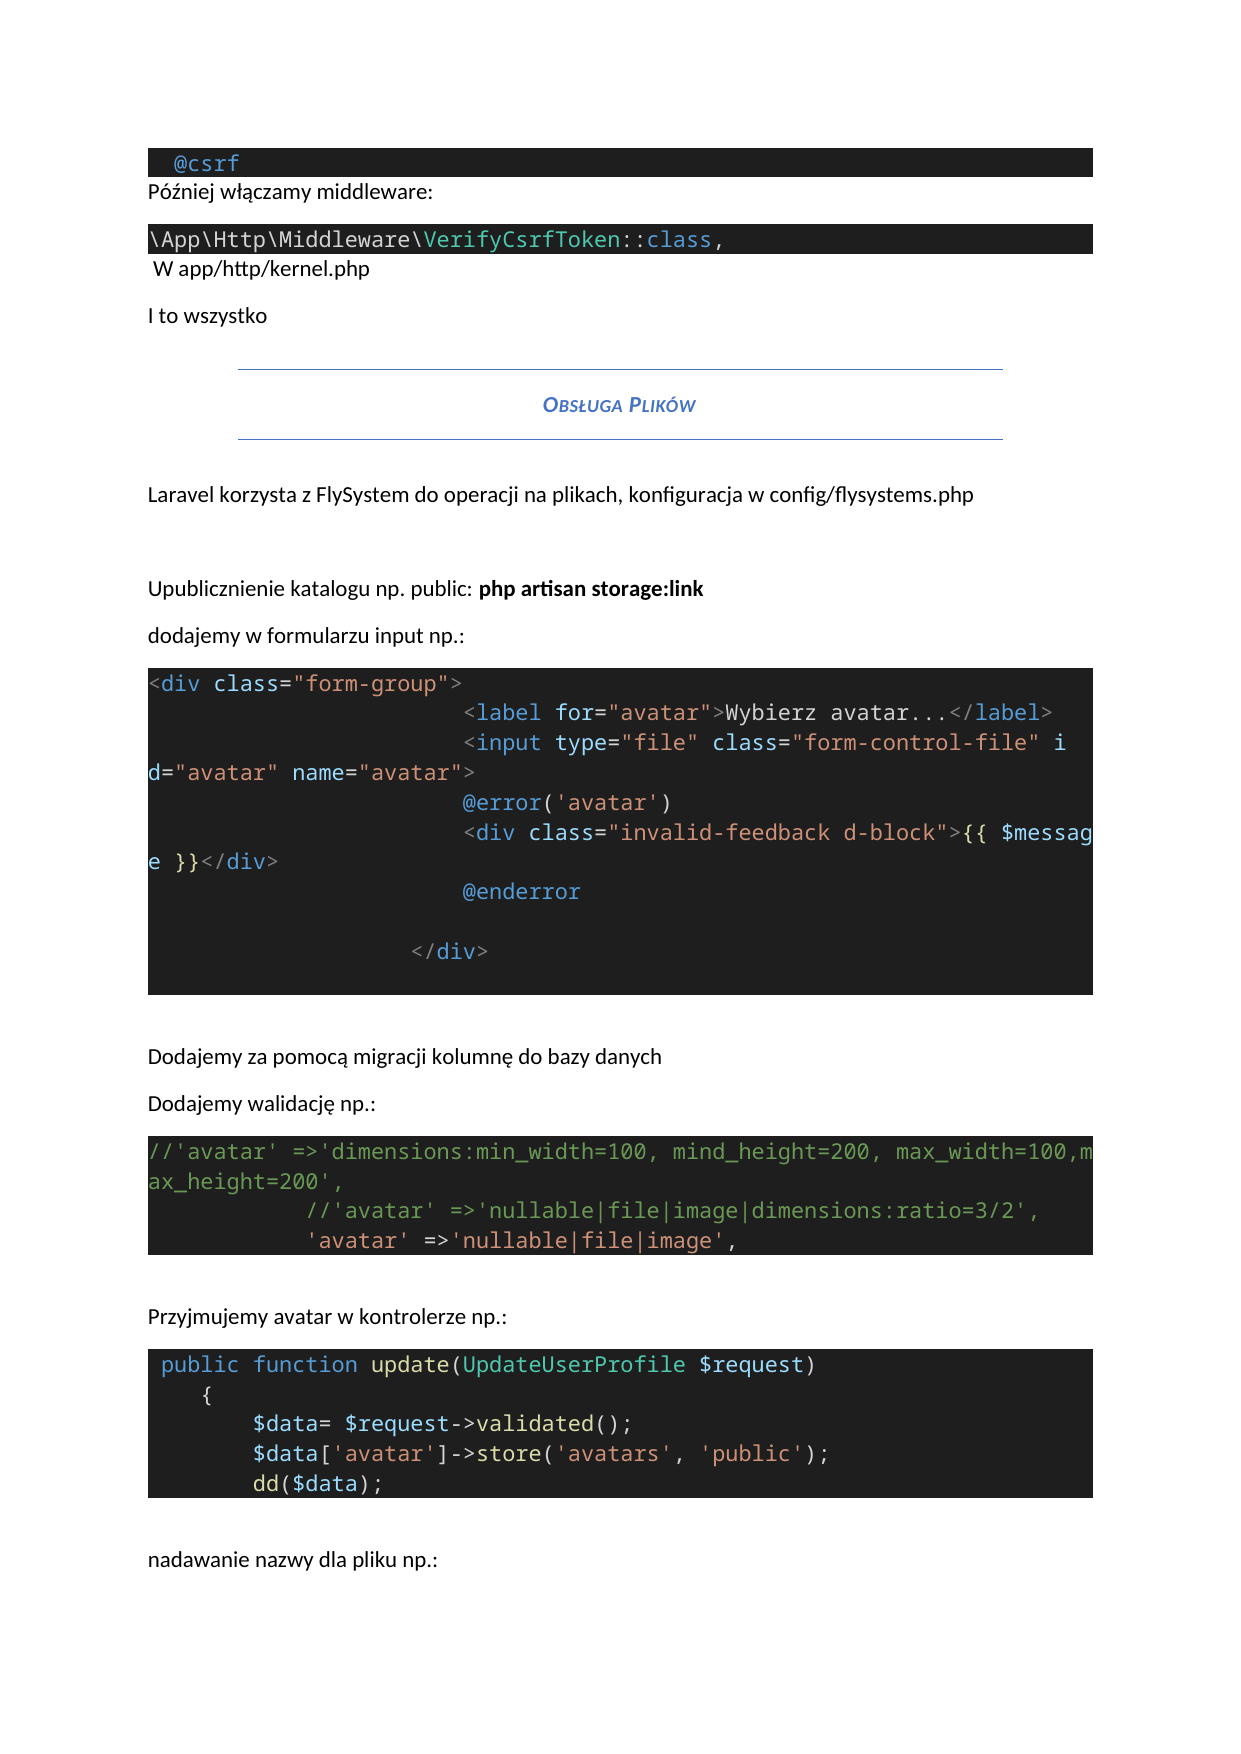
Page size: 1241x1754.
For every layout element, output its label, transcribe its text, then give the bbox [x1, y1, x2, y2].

text W app/http/kernel.php [148, 254, 1093, 282]
text //'avatar' =>'dimensions:min_width=100, mind_height=200, max_width=100,max_height=200', [148, 1136, 1093, 1196]
text Dodajemy walidację np.: [148, 1089, 1093, 1117]
text @csrf [148, 148, 1093, 177]
text </div> [148, 936, 1093, 966]
text nadawanie nazwy dla pliku np.: [148, 1545, 1093, 1573]
text Przyjmujemy avatar w kontrolerze np.: [148, 1302, 1093, 1330]
text 'avatar' =>'nullable|file|image', [148, 1225, 1093, 1255]
text Upublicznienie katalogu np. public: php artisan storage:link [148, 574, 1093, 602]
text dd($data); [148, 1468, 1093, 1498]
text @enderror [148, 876, 1093, 906]
text $data= $request->validated(); [148, 1408, 1093, 1438]
text <div class="form-group"> [148, 668, 1093, 697]
text dodajemy w formularzu input np.: [148, 621, 1093, 649]
text <input type="file" class="form-control-file" id="avatar" name="avatar"> [148, 727, 1093, 787]
text <label for="avatar">Wybierz avatar...</label> [148, 697, 1093, 727]
text \App\Http\Middleware\VerifyCsrfToken::class, [148, 224, 1093, 254]
text //'avatar' =>'nullable|file|image|dimensions:ratio=3/2', [148, 1196, 1093, 1225]
text { [148, 1379, 1093, 1408]
text $data['avatar']->store('avatars', 'public'); [148, 1438, 1093, 1468]
text @error('avatar') [148, 787, 1093, 817]
text Obsługa Plików [238, 370, 1003, 439]
text Laravel korzysta z FlySystem do operacji na plikach, konfiguracja w config/flysystems.php [148, 480, 1093, 508]
text public function update(UpdateUserProfile $request) [148, 1349, 1093, 1379]
text <div class="invalid-feedback d-block">{{ $message }}</div> [148, 817, 1093, 876]
text I to wszystko [148, 301, 1093, 329]
text Dodajemy za pomocą migracji kolumnę do bazy danych [148, 1042, 1093, 1070]
text Później włączamy middleware: [148, 177, 1093, 205]
